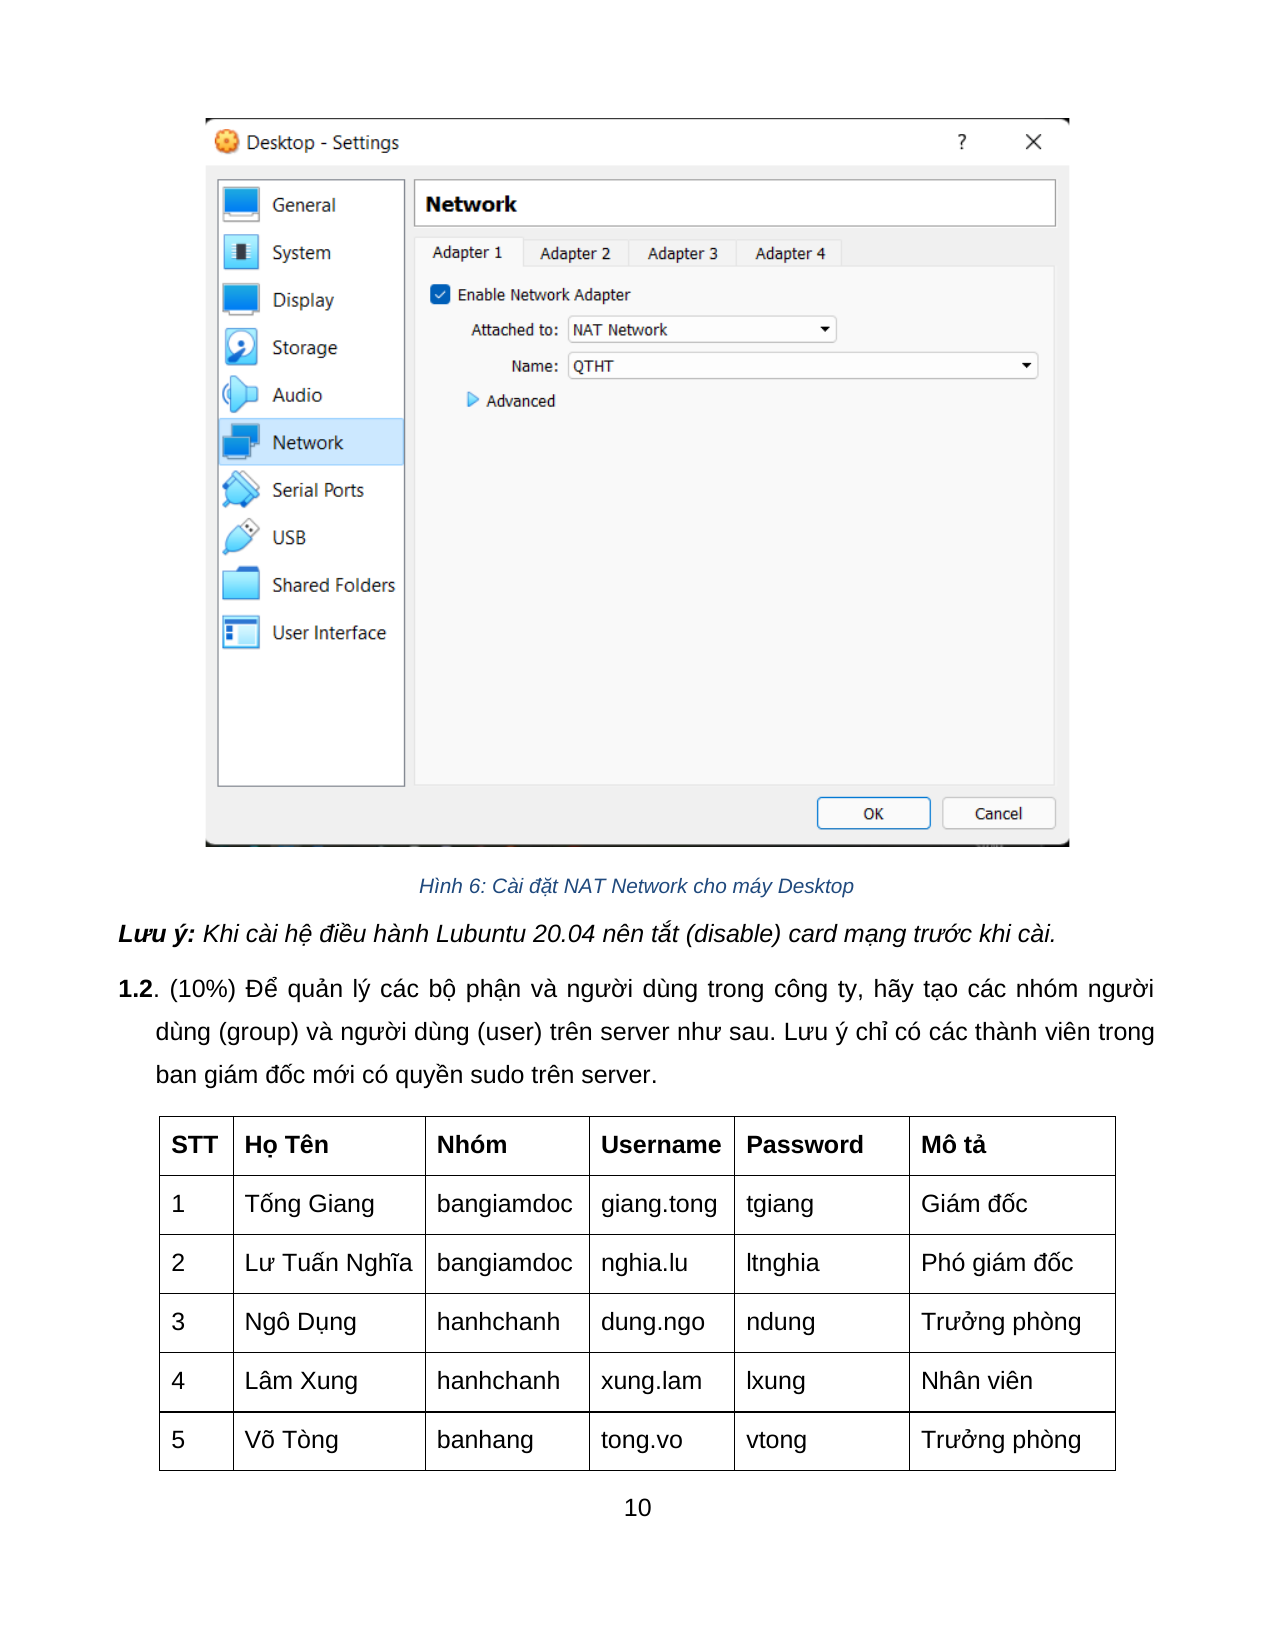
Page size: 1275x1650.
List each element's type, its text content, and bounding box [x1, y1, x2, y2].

table_header Username [590, 1117, 734, 1175]
table_cell Nhân viên [910, 1353, 1115, 1411]
table_header Họ Tên [234, 1117, 425, 1175]
table_cell 4 [160, 1353, 233, 1411]
table_cell Lư Tuấn Nghĩa [234, 1235, 425, 1293]
table_cell Trưởng phòng [910, 1413, 1115, 1470]
table_cell Lâm Xung [234, 1353, 425, 1411]
table_header Mô tả [910, 1117, 1115, 1175]
table_cell hanhchanh [426, 1353, 589, 1411]
table_cell 3 [160, 1294, 233, 1352]
table_cell ltnghia [735, 1235, 909, 1293]
table_cell tong.vo [590, 1413, 734, 1470]
text Hình 6: Cài đặt NAT Network cho máy Desktop [118, 874, 1157, 898]
table_cell xung.lam [590, 1353, 734, 1411]
table_cell Giám đốc [910, 1176, 1115, 1234]
table_cell 2 [160, 1235, 233, 1293]
table_cell vtong [735, 1413, 909, 1470]
picture [205, 118, 1070, 847]
table_cell dung.ngo [590, 1294, 734, 1352]
subtitle 1.2. (10%) Để quản lý các bộ phận và người dùng trong công ty, hãy tạo các nhóm người dùng (group) và người dùng (user) trên server như sau. Lưu ý chỉ có các thành viên trong ban giám đốc mới có quyền sudo trên server. [118, 974, 1157, 1089]
table_cell 5 [160, 1413, 233, 1470]
table_header Nhóm [426, 1117, 589, 1175]
table_cell Trưởng phòng [910, 1294, 1115, 1352]
table_cell Võ Tòng [234, 1413, 425, 1470]
table_cell nghia.lu [590, 1235, 734, 1293]
table_cell banhang [426, 1413, 589, 1470]
table_cell hanhchanh [426, 1294, 589, 1352]
table_header STT [160, 1117, 233, 1175]
table_cell bangiamdoc [426, 1176, 589, 1234]
table_cell Ngô Dụng [234, 1294, 425, 1352]
table_cell Phó giám đốc [910, 1235, 1115, 1293]
table_cell Tống Giang [234, 1176, 425, 1234]
table_cell 1 [160, 1176, 233, 1234]
table_header Password [735, 1117, 909, 1175]
table_cell lxung [735, 1353, 909, 1411]
table_cell tgiang [735, 1176, 909, 1234]
text Lưu ý: Khi cài hệ điều hành Lubuntu 20.04 nên tắt (disable) card mạng trước khi cài. [118, 918, 1157, 947]
table_cell bangiamdoc [426, 1235, 589, 1293]
table_cell giang.tong [590, 1176, 734, 1234]
table_cell ndung [735, 1294, 909, 1352]
